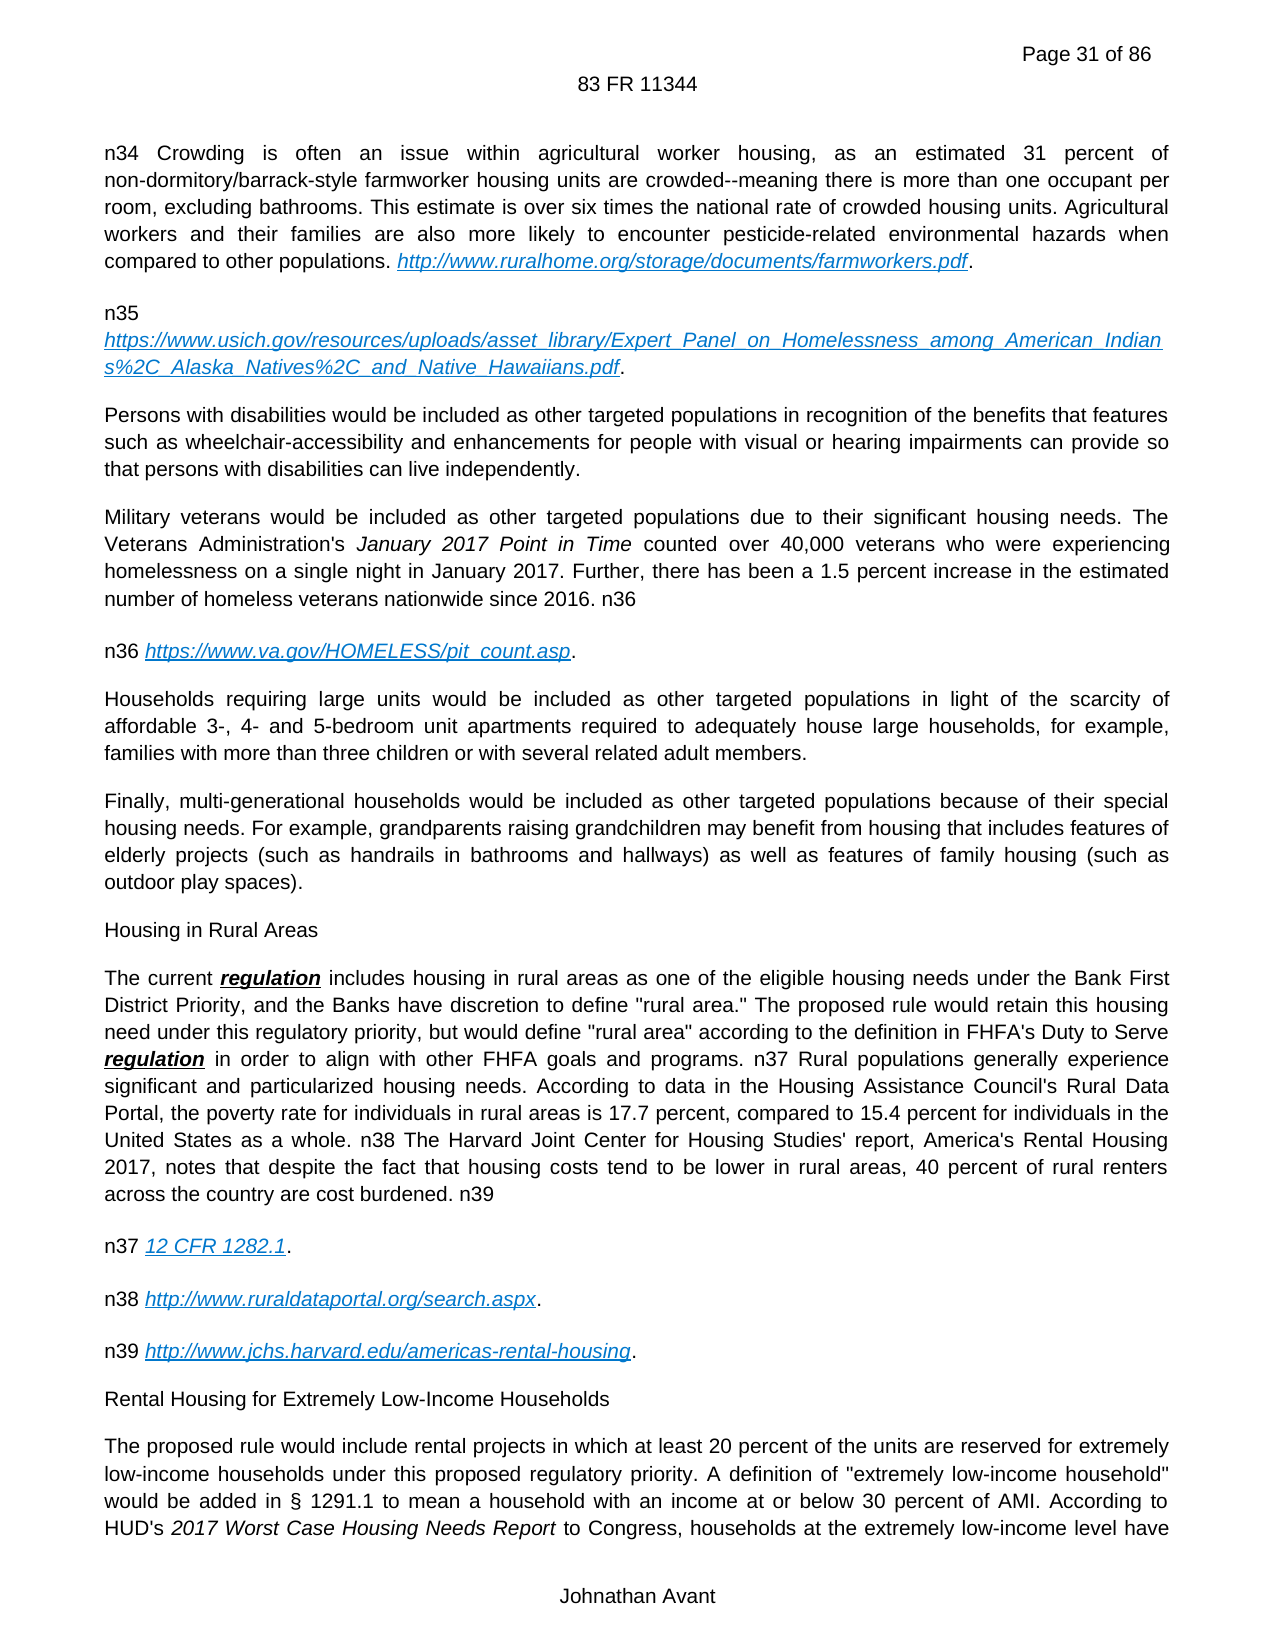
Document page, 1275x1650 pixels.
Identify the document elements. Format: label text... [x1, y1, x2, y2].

text The current regulation includes housing in rural areas as one of the eligible housing needs under the Bank First District Priority, and the Banks have discretion to define "rural area." The proposed rule would retain this housing need under this regulatory priority, but would define "rural area" according to the definition in FHFA's Duty to Serve regulation in order to align with other FHFA goals and programs. n37 Rural populations generally experience significant and particularized housing needs. According to data in the Housing Assistance Council's Rural Data Portal, the poverty rate for individuals in rural areas is 17.7 percent, compared to 15.4 percent for individuals in the United States as a whole. n38 The Harvard Joint Center for Housing Studies' report, America's Rental Housing 2017, notes that despite the fact that housing costs tend to be lower in rural areas, 40 percent of rural renters across the country are cost burdened. n39 [104, 962, 1171, 1206]
text n36 https://www.va.gov/HOMELESS/pit_count.asp. [104, 635, 1171, 662]
text Housing in Rural Areas [104, 914, 1171, 942]
text n35 https://www.usich.gov/resources/uploads/asset_library/Expert_Panel_on_Homelessness_among_American_Indians%2C_Alaska_Natives%2C_and_Native_Hawaiians.pdf. [104, 298, 1171, 379]
text Households requiring large units would be included as other targeted populations in light of the scarcity of affordable 3-, 4- and 5-bedroom unit apartments required to adequately house large households, for example, families with more than three children or with several related adult members. [104, 683, 1171, 764]
text Finally, multi-generational households would be included as other targeted populations because of their special housing needs. For example, grandparents raising grandchildren may benefit from housing that includes features of elderly projects (such as handrails in bathrooms and hallways) as well as features of family housing (such as outdoor play spaces). [104, 785, 1171, 894]
text Persons with disabilities would be included as other targeted populations in recognition of the benefits that features such as wheelchair-accessibility and enhancements for people with visual or hearing impairments can provide so that persons with disabilities can live independently. [104, 400, 1171, 481]
text n39 http://www.jchs.harvard.edu/americas-rental-housing. [104, 1335, 1171, 1362]
text Rental Housing for Extremely Low-Income Households [104, 1383, 1171, 1410]
text n34 Crowding is often an issue within agricultural worker housing, as an estimated 31 percent of non-dormitory/barrack-style farmworker housing units are crowded--meaning there is more than one occupant per room, excluding bathrooms. This estimate is over six times the national rate of crowded housing units. Agricultural workers and their families are also more likely to encounter pesticide-related environmental hazards when compared to other populations. http://www.ruralhome.org/storage/documents/farmworkers.pdf. [104, 137, 1171, 273]
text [104, 1431, 1171, 1539]
text Military veterans would be included as other targeted populations due to their significant housing needs. The Veterans Administration's January 2017 Point in Time counted over 40,000 veterans who were experiencing homelessness on a single night in January 2017. Further, there has been a 1.5 percent increase in the estimated number of homeless veterans nationwide since 2016. n36 [104, 502, 1171, 610]
text n38 http://www.ruraldataportal.org/search.aspx. [104, 1283, 1171, 1310]
text n37 12 CFR 1282.1. [104, 1231, 1171, 1258]
